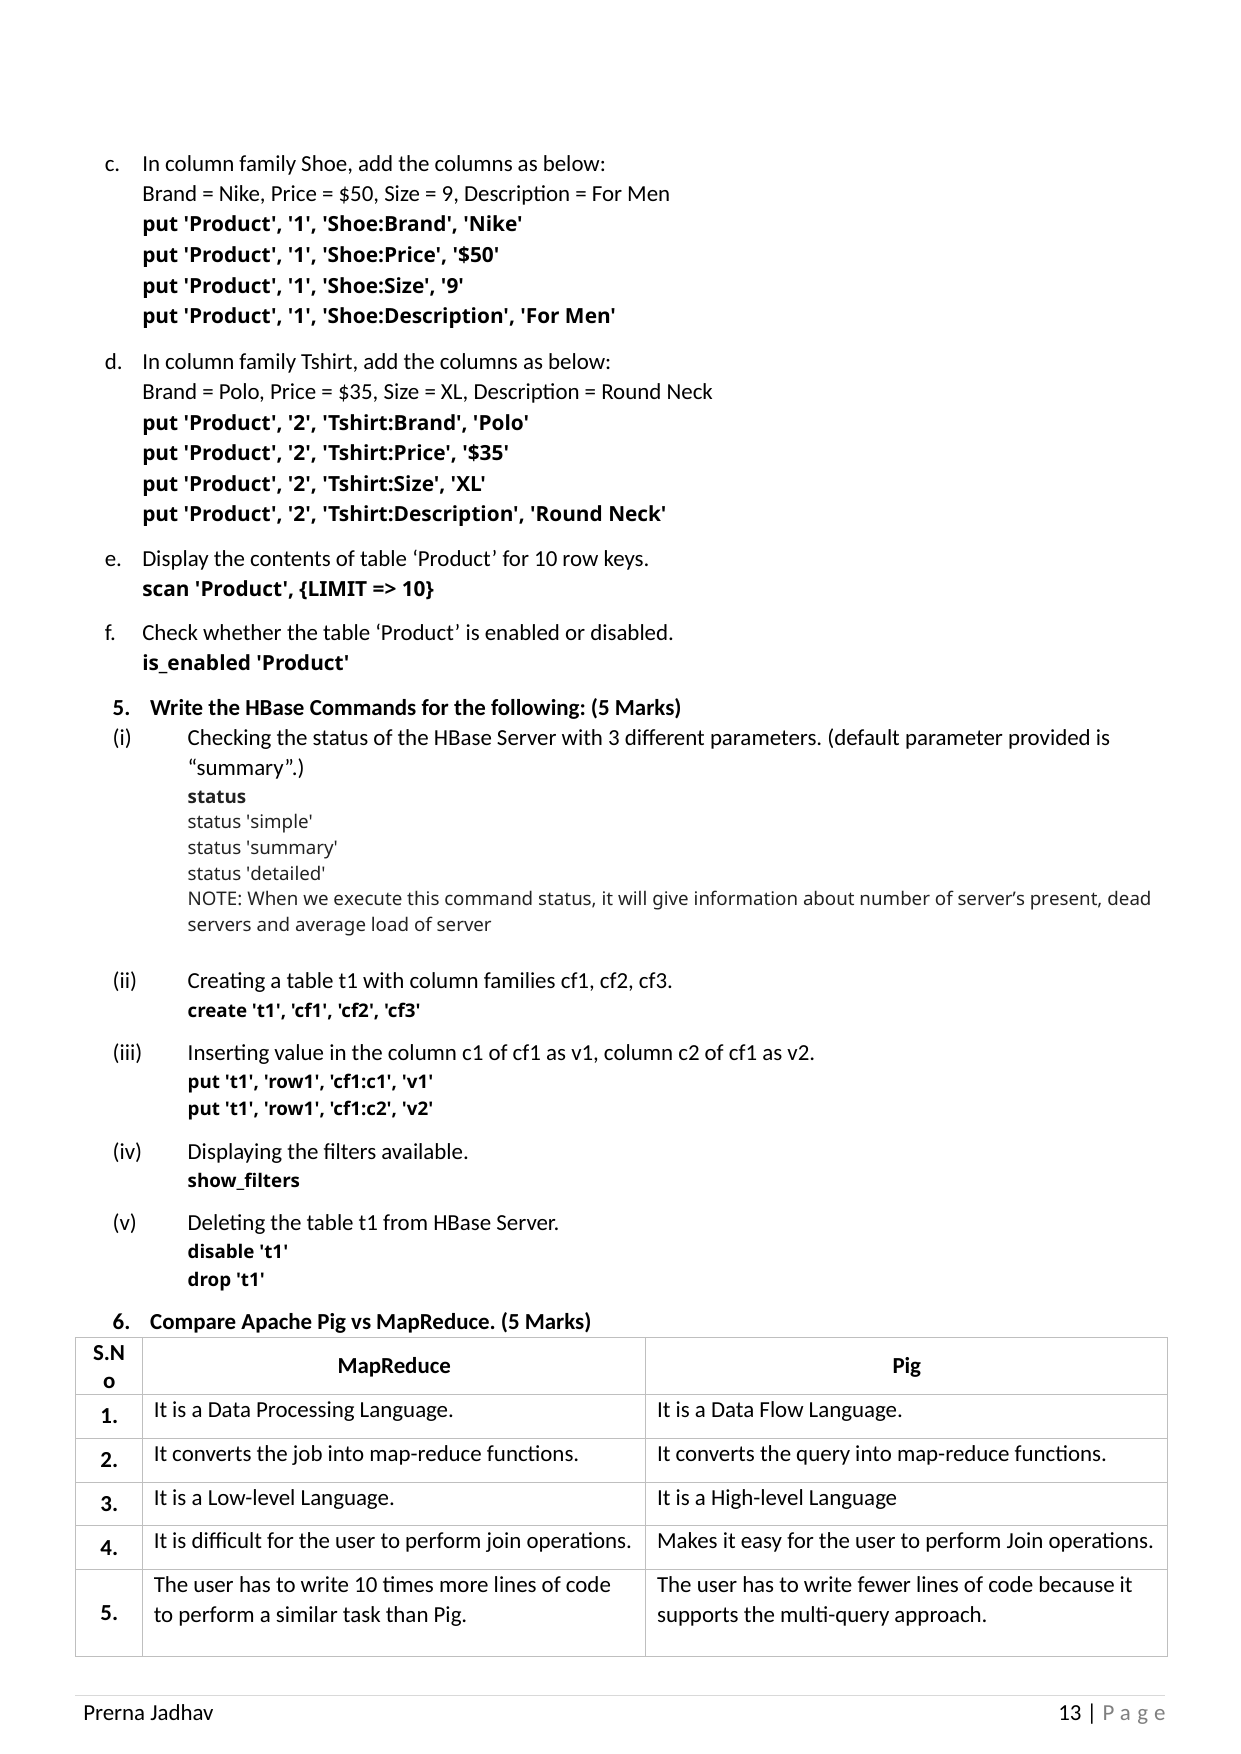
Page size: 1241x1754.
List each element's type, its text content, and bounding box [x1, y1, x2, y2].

text put 'Product', '1', 'Shoe:Brand', 'Nike' [75, 209, 1165, 238]
table_cell The user has to write fewer lines of code because it supports the multi-query approach. [646, 1570, 1167, 1656]
table_cell 3. [76, 1483, 142, 1525]
text put 'Product', '2', 'Tshirt:Brand', 'Polo' [75, 408, 1165, 436]
table_cell The user has to write 10 times more lines of code to perform a similar task than Pig. [143, 1570, 645, 1656]
list Inserting value in the column c1 of cf1 as v1, column c2 of cf1 as v2. [112, 1038, 1165, 1066]
table_cell It is a Data Flow Language. [646, 1395, 1167, 1438]
list Checking the status of the HBase Server with 3 different parameters. (default parameter provided is “summary”.) [112, 723, 1165, 781]
list status 'simple' [187, 809, 1165, 834]
text put 't1', 'row1', 'cf1:c2', 'v2' [187, 1096, 1165, 1121]
list status [187, 783, 1165, 809]
list Compare Apache Pig vs MapReduce. (5 Marks) [112, 1307, 1165, 1335]
table_header MapReduce [143, 1338, 645, 1394]
table_cell 2. [76, 1439, 142, 1482]
list Deleting the table t1 from HBase Server. [112, 1208, 1165, 1236]
text put 'Product', '2', 'Tshirt:Description', 'Round Neck' [75, 499, 1165, 528]
list NOTE: When we execute this command status, it will give information about number of server’s present, dead servers and average load of server [187, 885, 1165, 936]
text put 'Product', '1', 'Shoe:Description', 'For Men' [75, 301, 1165, 330]
list Check whether the table ‘Product’ is enabled or disabled. [104, 618, 1165, 646]
list In column family Tshirt, add the columns as below: [104, 347, 1165, 375]
table_cell 1. [76, 1395, 142, 1438]
table_cell It is a High-level Language [646, 1483, 1167, 1525]
list create 't1', 'cf1', 'cf2', 'cf3' [187, 997, 1165, 1022]
list Display the contents of table ‘Product’ for 10 row keys. [104, 544, 1165, 572]
list status 'summary' [187, 834, 1165, 860]
text Brand = Nike, Price = $50, Size = 9, Description = For Men [75, 179, 1165, 207]
list Creating a table t1 with column families cf1, cf2, cf3. [112, 967, 1165, 995]
table_cell It converts the query into map-reduce functions. [646, 1439, 1167, 1482]
table_cell It is a Data Processing Language. [143, 1395, 645, 1438]
list scan 'Product', {LIMIT => 10} [142, 574, 1165, 602]
table_header S.No [76, 1338, 142, 1394]
table_cell It is difficult for the user to perform join operations. [143, 1526, 645, 1569]
list status 'detailed' [187, 860, 1165, 885]
text put 'Product', '2', 'Tshirt:Price', '$35' [75, 438, 1165, 467]
text disable 't1' [187, 1238, 1165, 1264]
list is_enabled 'Product' [142, 648, 1165, 677]
text Brand = Polo, Price = $35, Size = XL, Description = Round Neck [75, 377, 1165, 405]
text show_filters [187, 1167, 1165, 1193]
text put 'Product', '2', 'Tshirt:Size', 'XL' [75, 469, 1165, 497]
table_header Pig [646, 1338, 1167, 1394]
table_cell It converts the job into map-reduce functions. [143, 1439, 645, 1482]
text put 'Product', '1', 'Shoe:Price', '$50' [75, 240, 1165, 268]
text drop 't1' [187, 1266, 1165, 1291]
list In column family Shoe, add the columns as below: [104, 149, 1165, 177]
text put 'Product', '1', 'Shoe:Size', '9' [75, 271, 1165, 299]
table_cell It is a Low-level Language. [143, 1483, 645, 1525]
list Displaying the filters available. [112, 1137, 1165, 1165]
text put 't1', 'row1', 'cf1:c1', 'v1' [187, 1068, 1165, 1094]
table_cell Makes it easy for the user to perform Join operations. [646, 1526, 1167, 1569]
table_cell 5. [76, 1570, 142, 1656]
list Write the HBase Commands for the following: (5 Marks) [112, 693, 1165, 721]
table_cell 4. [76, 1526, 142, 1569]
